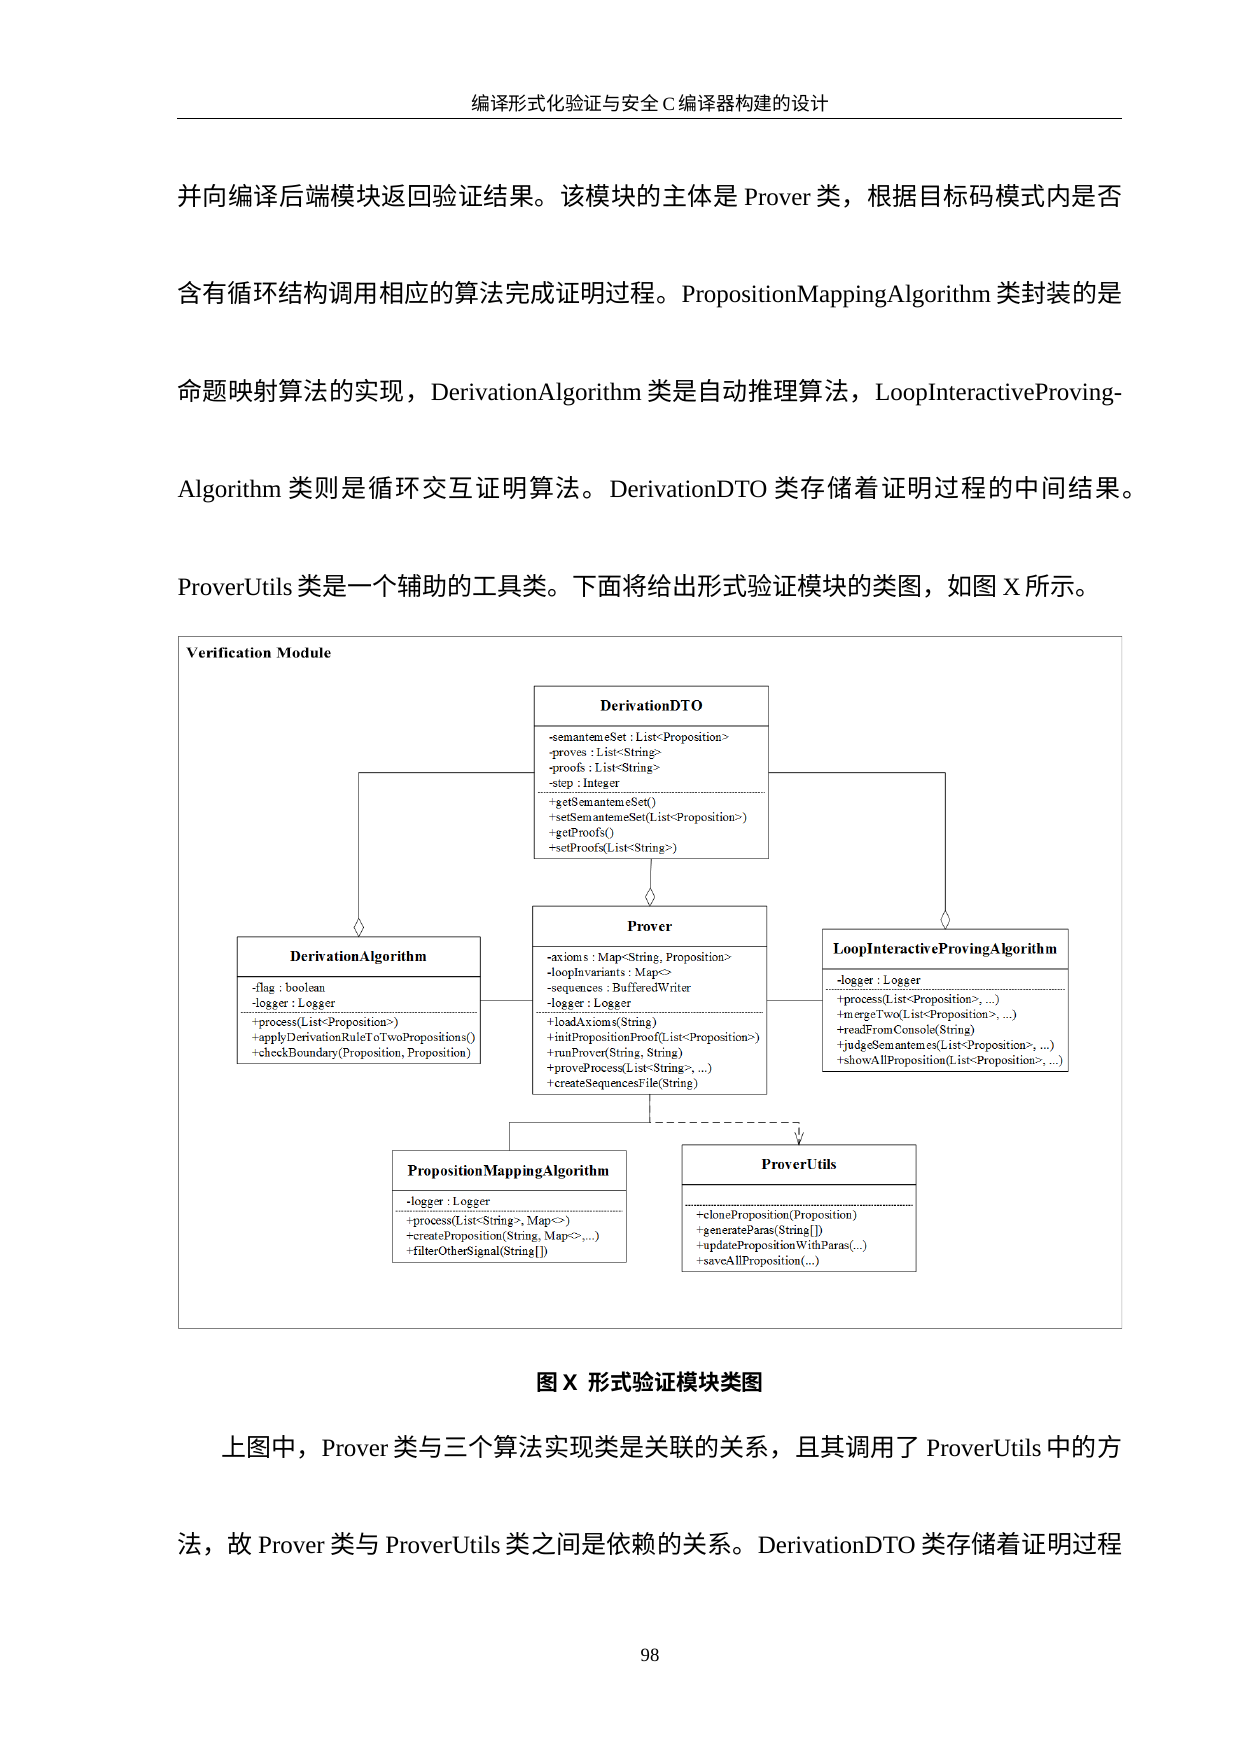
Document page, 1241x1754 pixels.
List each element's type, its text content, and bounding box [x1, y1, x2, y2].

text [177, 1413, 1122, 1575]
text 图 X 形式验证模块类图 [177, 1364, 1122, 1397]
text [177, 162, 1122, 617]
picture [177, 635, 1123, 1329]
